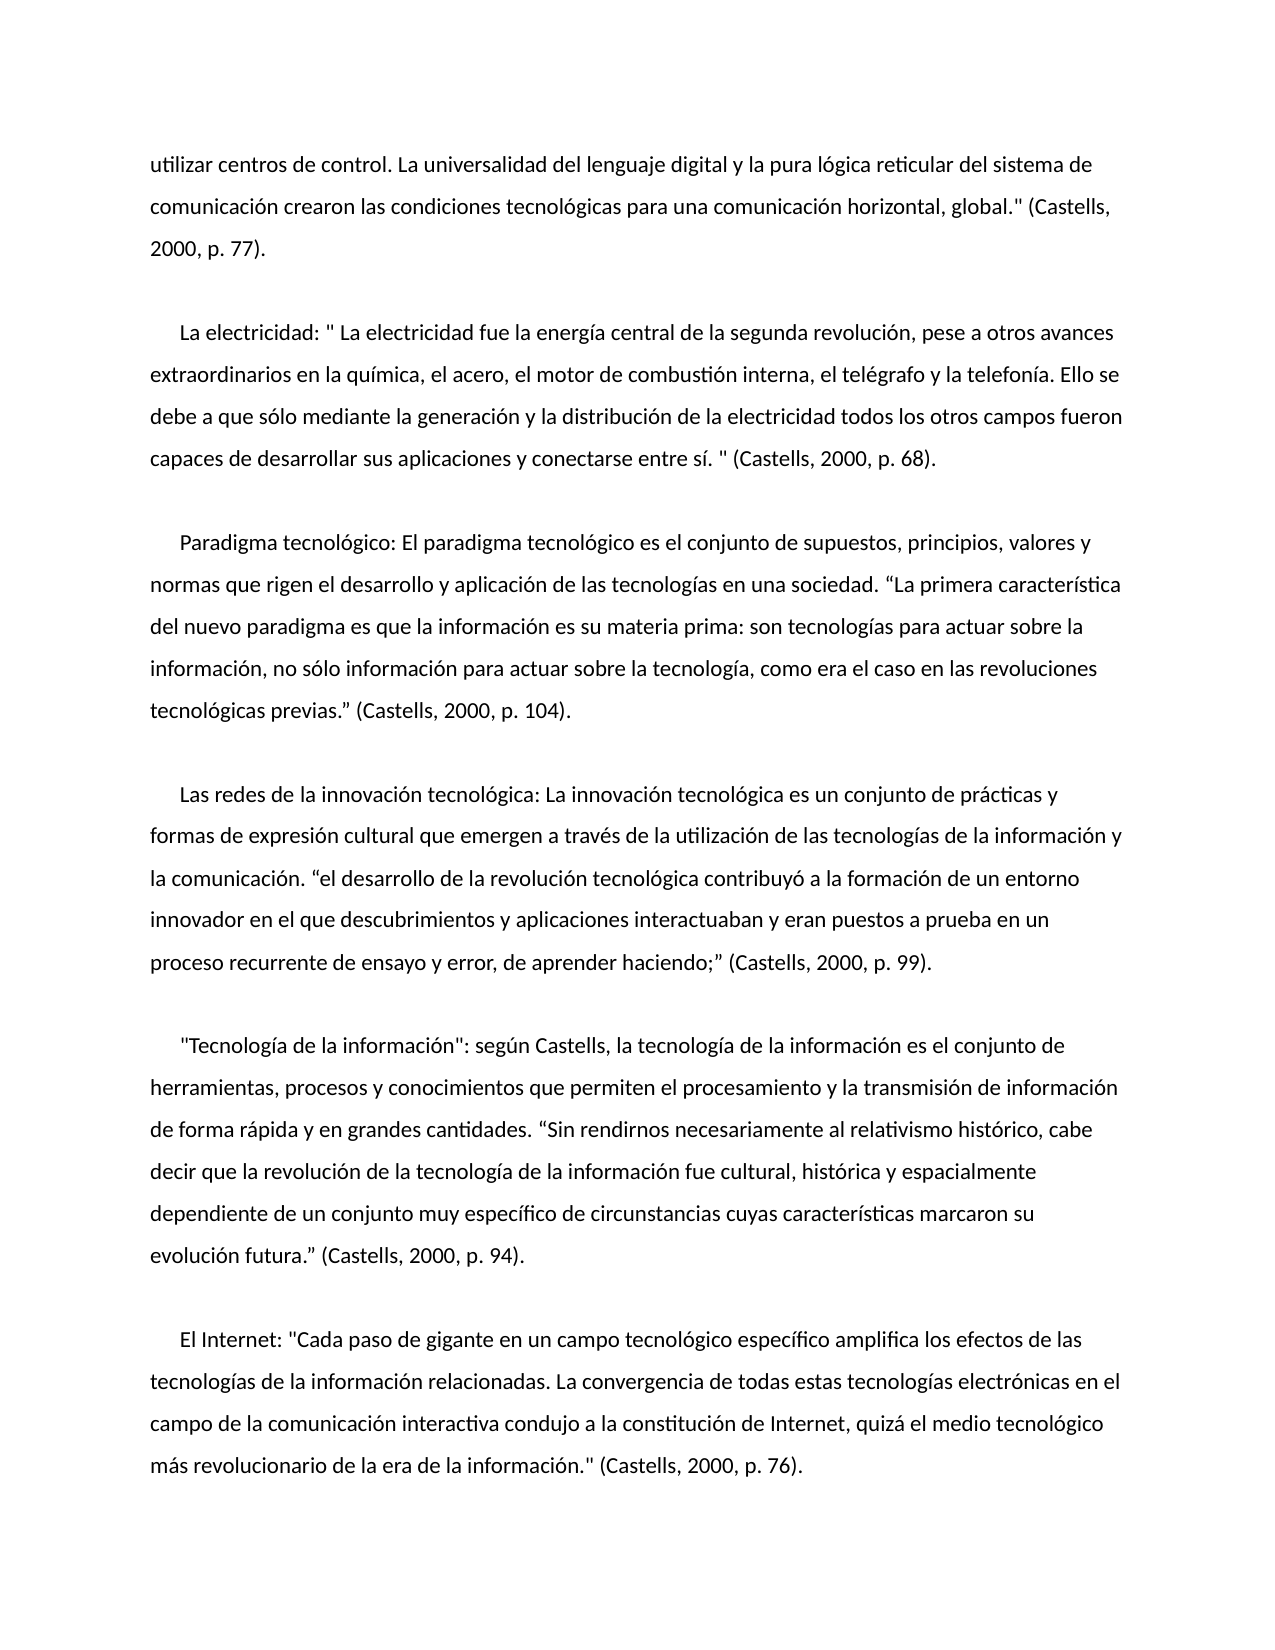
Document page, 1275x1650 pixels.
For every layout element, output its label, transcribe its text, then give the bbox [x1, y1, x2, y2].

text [150, 150, 1125, 262]
text El Internet: "Cada paso de gigante en un campo tecnológico específico amplifica los efectos de las tecnologías de la información relacionadas. La convergencia de todas estas tecnologías electrónicas en el campo de la comunicación interactiva condujo a la constitución de Internet, quizá el medio tecnológico más revolucionario de la era de la información." (Castells, 2000, p. 76). [150, 1325, 1125, 1479]
text Las redes de la innovación tecnológica: La innovación tecnológica es un conjunto de prácticas y formas de expresión cultural que emergen a través de la utilización de las tecnologías de la información y la comunicación. “el desarrollo de la revolución tecnológica contribuyó a la formación de un entorno innovador en el que descubrimientos y aplicaciones interactuaban y eran puestos a prueba en un proceso recurrente de ensayo y error, de aprender haciendo;” (Castells, 2000, p. 99). [150, 780, 1125, 976]
text "Tecnología de la información": según Castells, la tecnología de la información es el conjunto de herramientas, procesos y conocimientos que permiten el procesamiento y la transmisión de información de forma rápida y en grandes cantidades. “Sin rendirnos necesariamente al relativismo histórico, cabe decir que la revolución de la tecnología de la información fue cultural, histórica y espacialmente dependiente de un conjunto muy específico de circunstancias cuyas características marcaron su evolución futura.” (Castells, 2000, p. 94). [150, 1032, 1125, 1269]
text Paradigma tecnológico: El paradigma tecnológico es el conjunto de supuestos, principios, valores y normas que rigen el desarrollo y aplicación de las tecnologías en una sociedad. “La primera característica del nuevo paradigma es que la información es su materia prima: son tecnologías para actuar sobre la información, no sólo información para actuar sobre la tecnología, como era el caso en las revoluciones tecnológicas previas.” (Castells, 2000, p. 104). [150, 528, 1125, 724]
text La electricidad: " La electricidad fue la energía central de la segunda revolución, pese a otros avances extraordinarios en la química, el acero, el motor de combustión interna, el telégrafo y la telefonía. Ello se debe a que sólo mediante la generación y la distribución de la electricidad todos los otros campos fueron capaces de desarrollar sus aplicaciones y conectarse entre sí. " (Castells, 2000, p. 68). [150, 318, 1125, 472]
